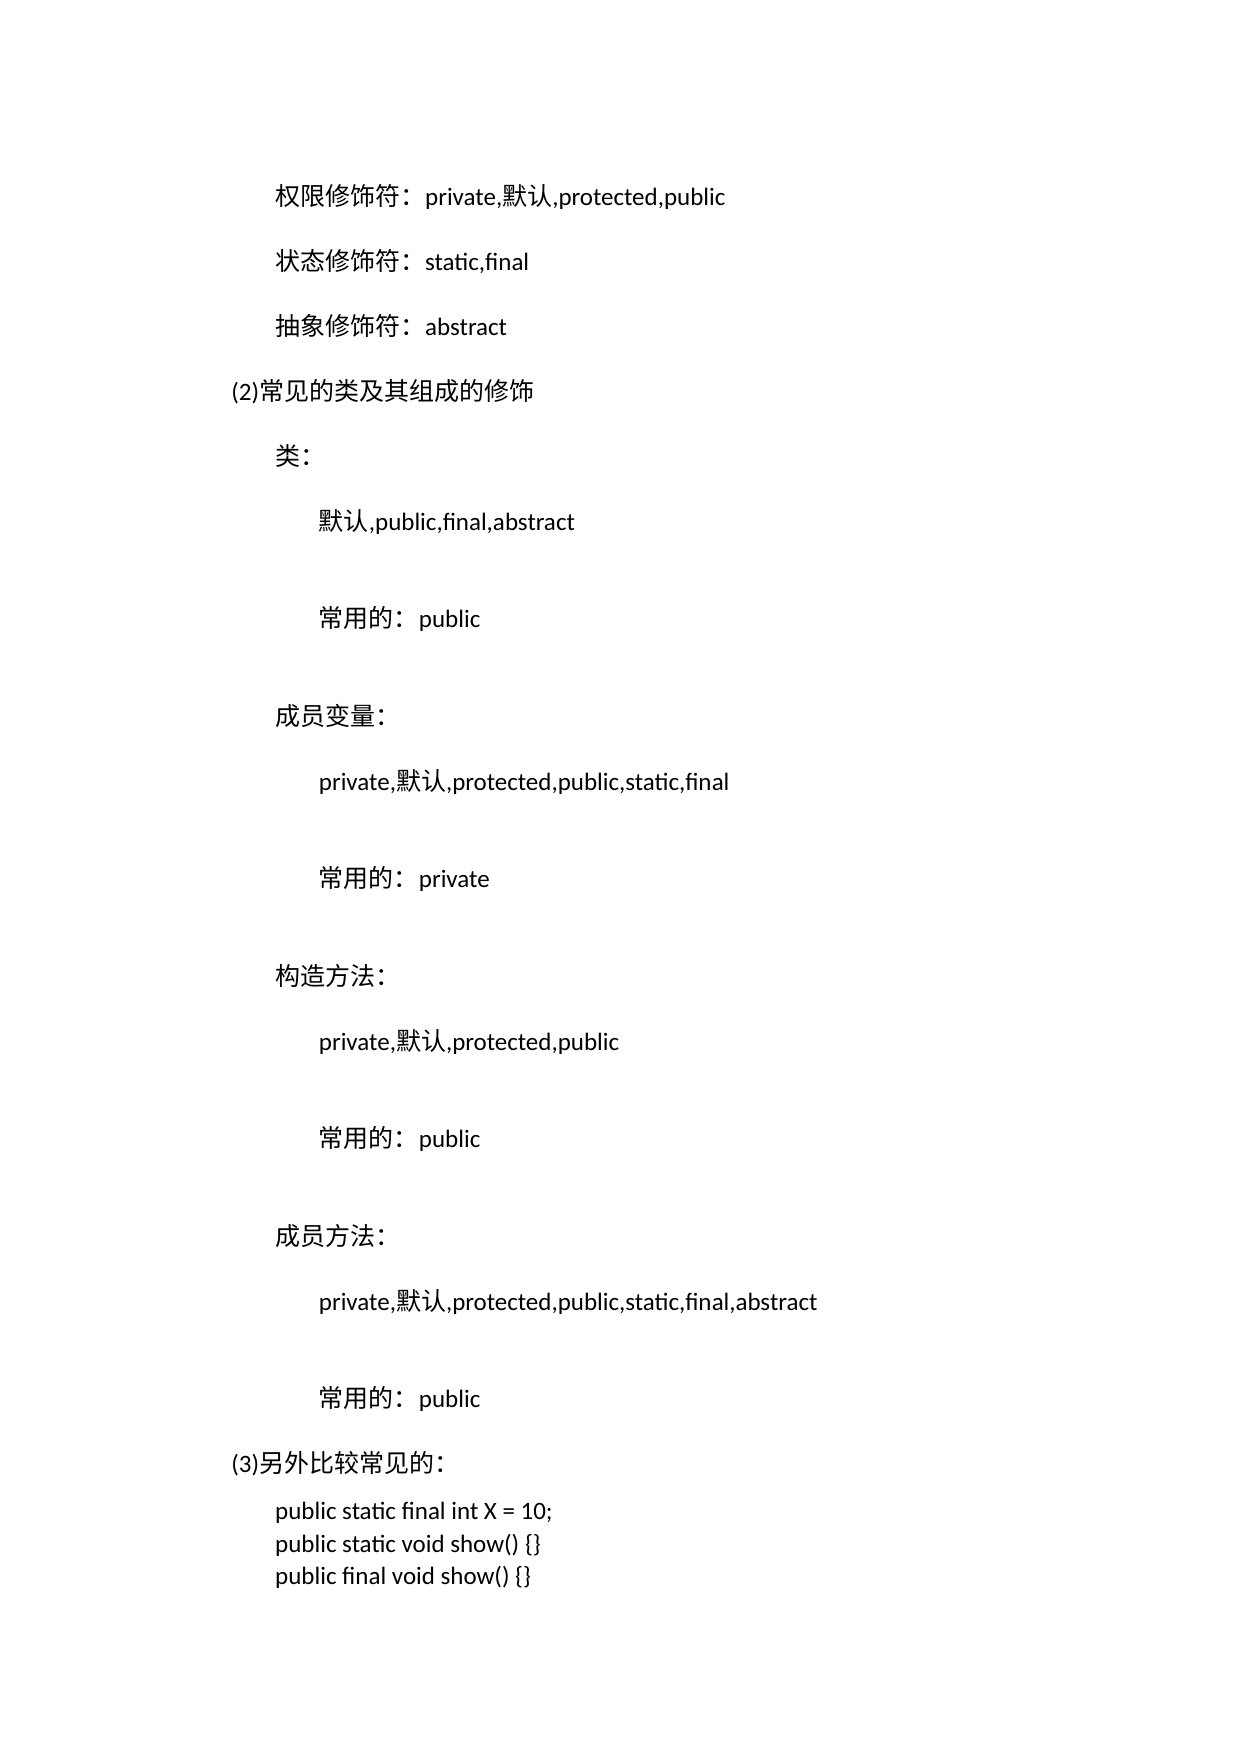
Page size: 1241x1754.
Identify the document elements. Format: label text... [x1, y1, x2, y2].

text 类： [187, 422, 1053, 487]
text private,默认,protected,public [187, 1007, 1053, 1072]
text 抽象修饰符：abstract [187, 292, 1053, 357]
text public final void show() {} [187, 1559, 1053, 1592]
text 常用的：private [187, 844, 1053, 909]
text private,默认,protected,public,static,final,abstract [187, 1267, 1053, 1332]
text 常用的：public [187, 1364, 1053, 1429]
text 常用的：public [187, 584, 1053, 649]
text public static void show() {} [187, 1527, 1053, 1559]
text 权限修饰符：private,默认,protected,public [187, 162, 1053, 227]
text (3)另外比较常见的： [187, 1429, 1053, 1494]
text public static final int X = 10; [187, 1494, 1053, 1527]
text 默认,public,final,abstract [187, 487, 1053, 552]
text 状态修饰符：static,final [187, 227, 1053, 292]
text (2)常见的类及其组成的修饰 [187, 357, 1053, 422]
text 常用的：public [187, 1104, 1053, 1169]
text 构造方法： [187, 942, 1053, 1007]
text 成员方法： [187, 1202, 1053, 1267]
text private,默认,protected,public,static,final [187, 747, 1053, 812]
text 成员变量： [187, 682, 1053, 747]
